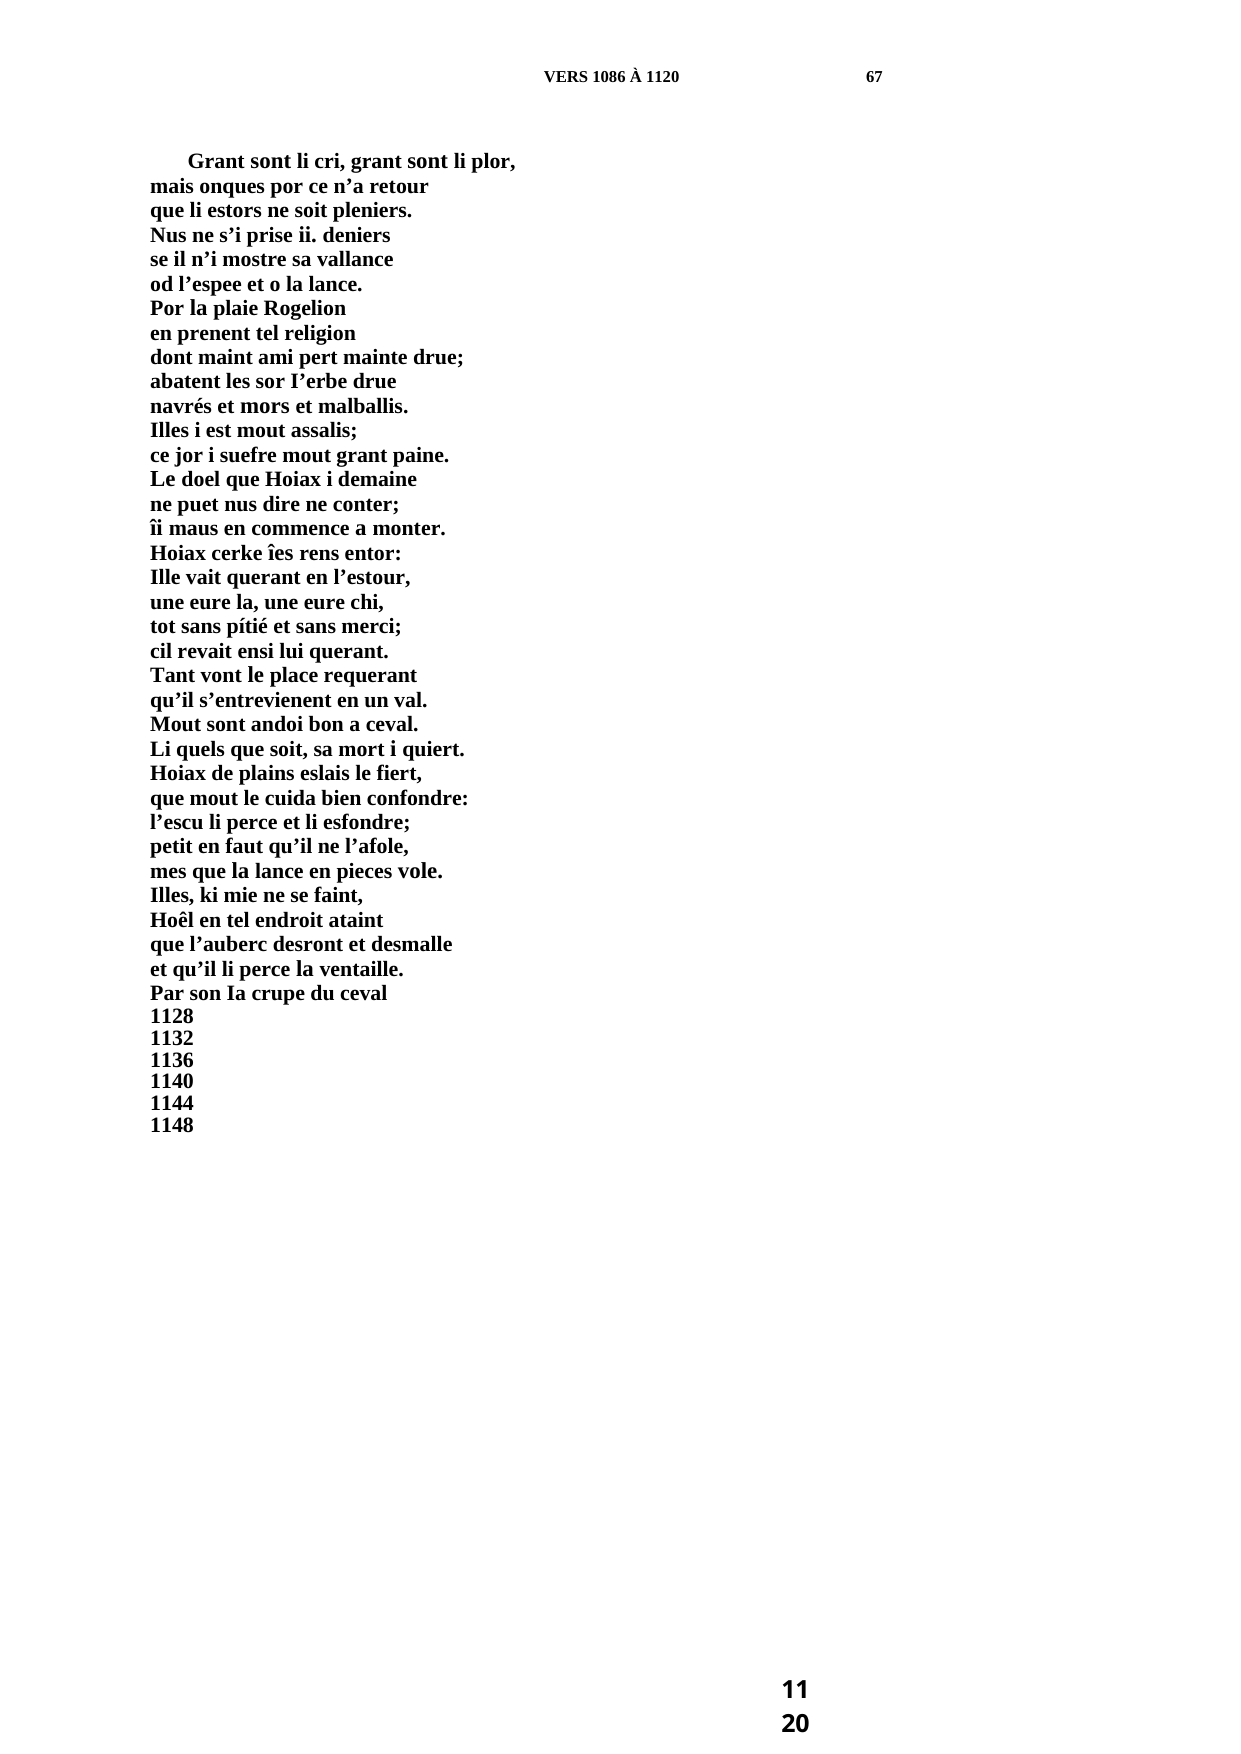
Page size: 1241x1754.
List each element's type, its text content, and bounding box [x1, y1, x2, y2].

text 1140 [150, 1071, 1090, 1093]
text 1148 [150, 1115, 1090, 1137]
text Illes, ki mie ne se faint, [150, 883, 1090, 908]
text Hoiax cerke îes rens entor: [150, 541, 1090, 565]
text Ille vait querant en l’estour, une eure la, une eure chi, tot sans pítié et sans merci; cil revait ensi lui querant. [150, 565, 1090, 663]
text 1136 [150, 1049, 1090, 1071]
text Grant sont li cri, grant sont li plor, mais onques por ce n’a retour que li estors ne soit pleniers. [150, 149, 1090, 222]
text Nus ne s’i prise ii. deniers se il n’i mostre sa vallance od l’espee et o la lance. [150, 222, 1090, 296]
text Le doel que Hoiax i demaine ne puet nus dire ne conter; îi maus en commence a monter. [150, 467, 1090, 541]
text Por la plaie Rogelion en prenent tel religion dont maint ami pert mainte drue; abatent les sor I’erbe drue navrés et mors et malballis. [150, 296, 1090, 418]
text 1128 [150, 1006, 1090, 1028]
text Mout sont andoi bon a ceval. [150, 712, 1090, 736]
text ce jor i suefre mout grant paine. [150, 443, 1090, 467]
text Hoêl en tel endroit ataint que l’auberc desront et desmalle et qu’il li perce la ventaille. [150, 908, 1090, 981]
text Par son Ia crupe du ceval [150, 981, 1090, 1006]
text 1144 [150, 1093, 1090, 1115]
text Li quels que soit, sa mort i quiert. Hoiax de plains eslais le fiert, que mout le cuida bien confondre: l’escu li perce et li esfondre; petit en faut qu’il ne l’afole, mes que la lance en pieces vole. [150, 736, 1090, 883]
text 1132 [150, 1028, 1090, 1049]
text Tant vont le place requerant qu’il s’entrevienent en un val. [150, 663, 1090, 712]
text Illes i est mout assalis; [150, 418, 1090, 443]
